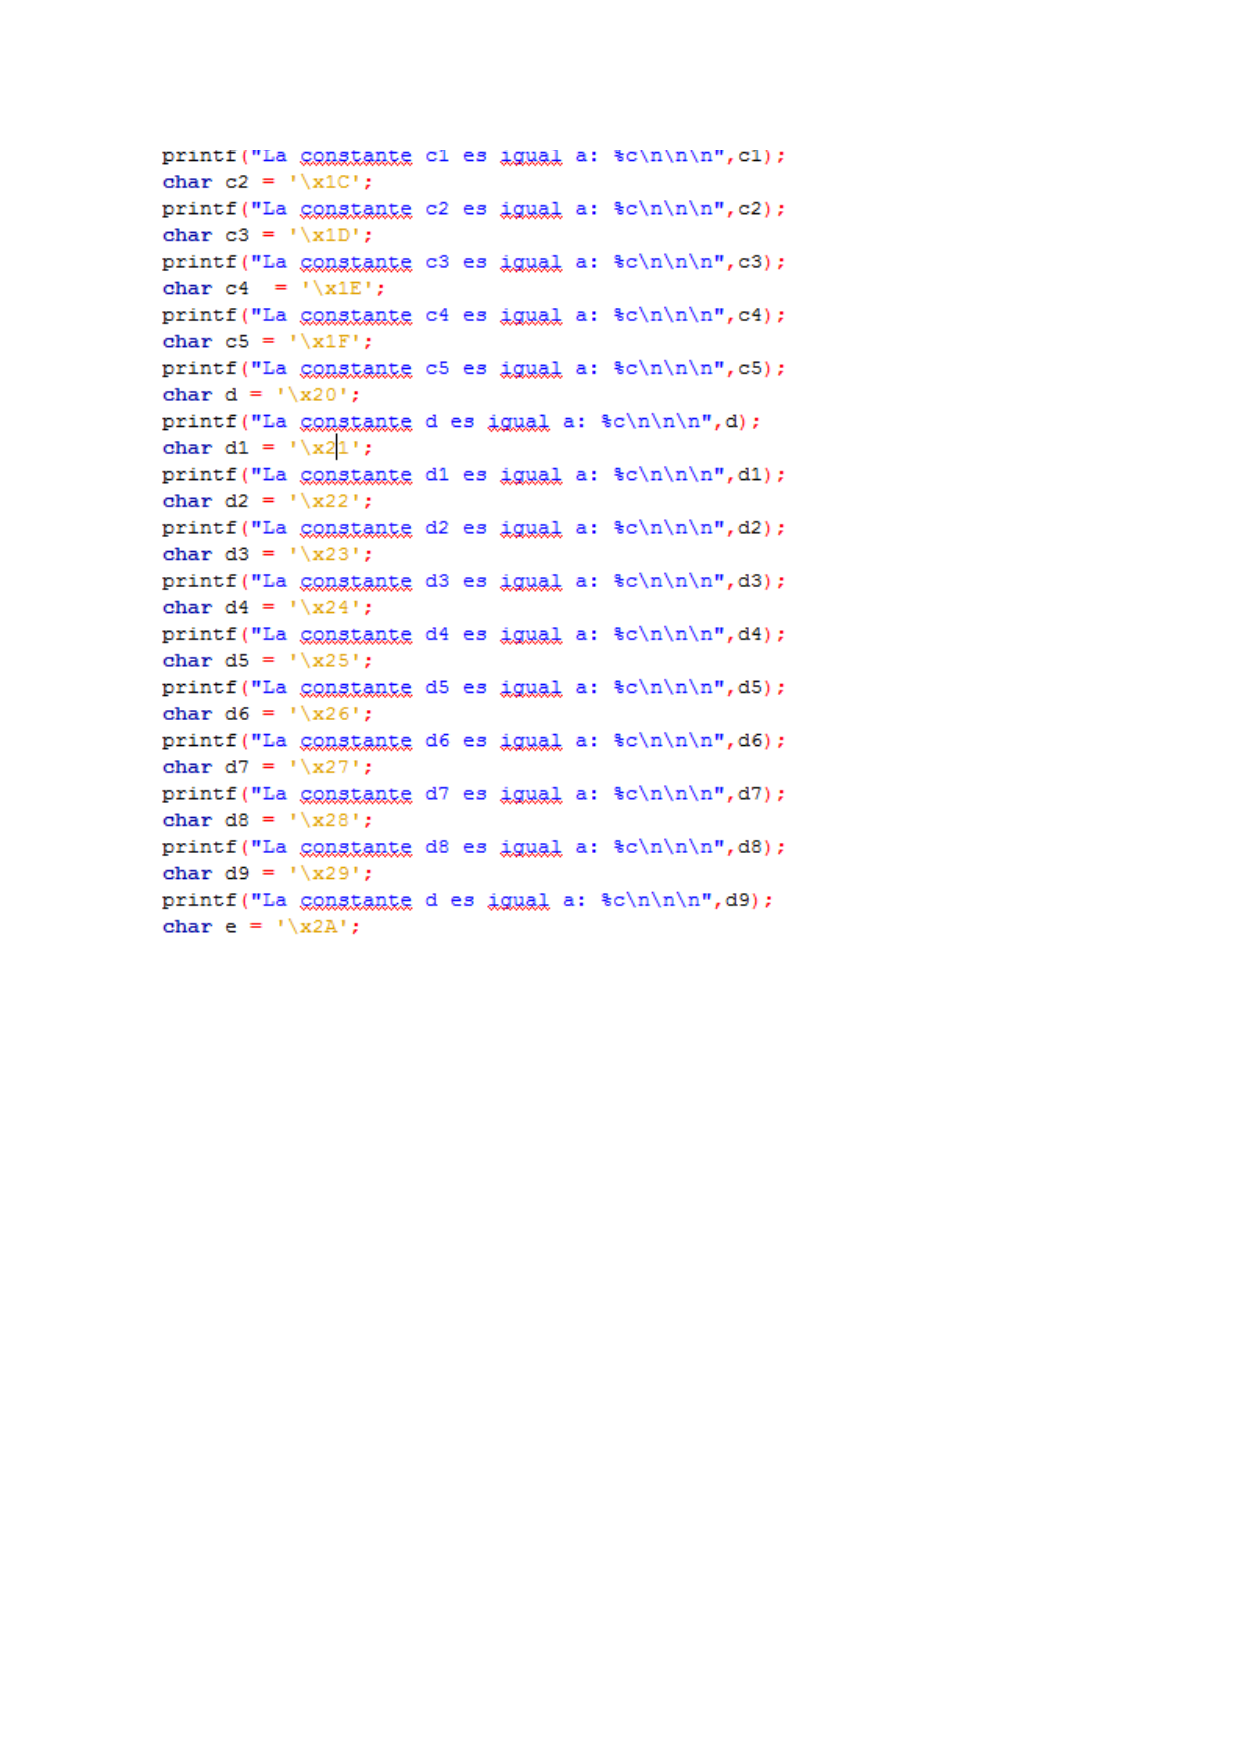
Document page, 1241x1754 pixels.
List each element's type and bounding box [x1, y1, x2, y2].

picture [150, 150, 799, 939]
